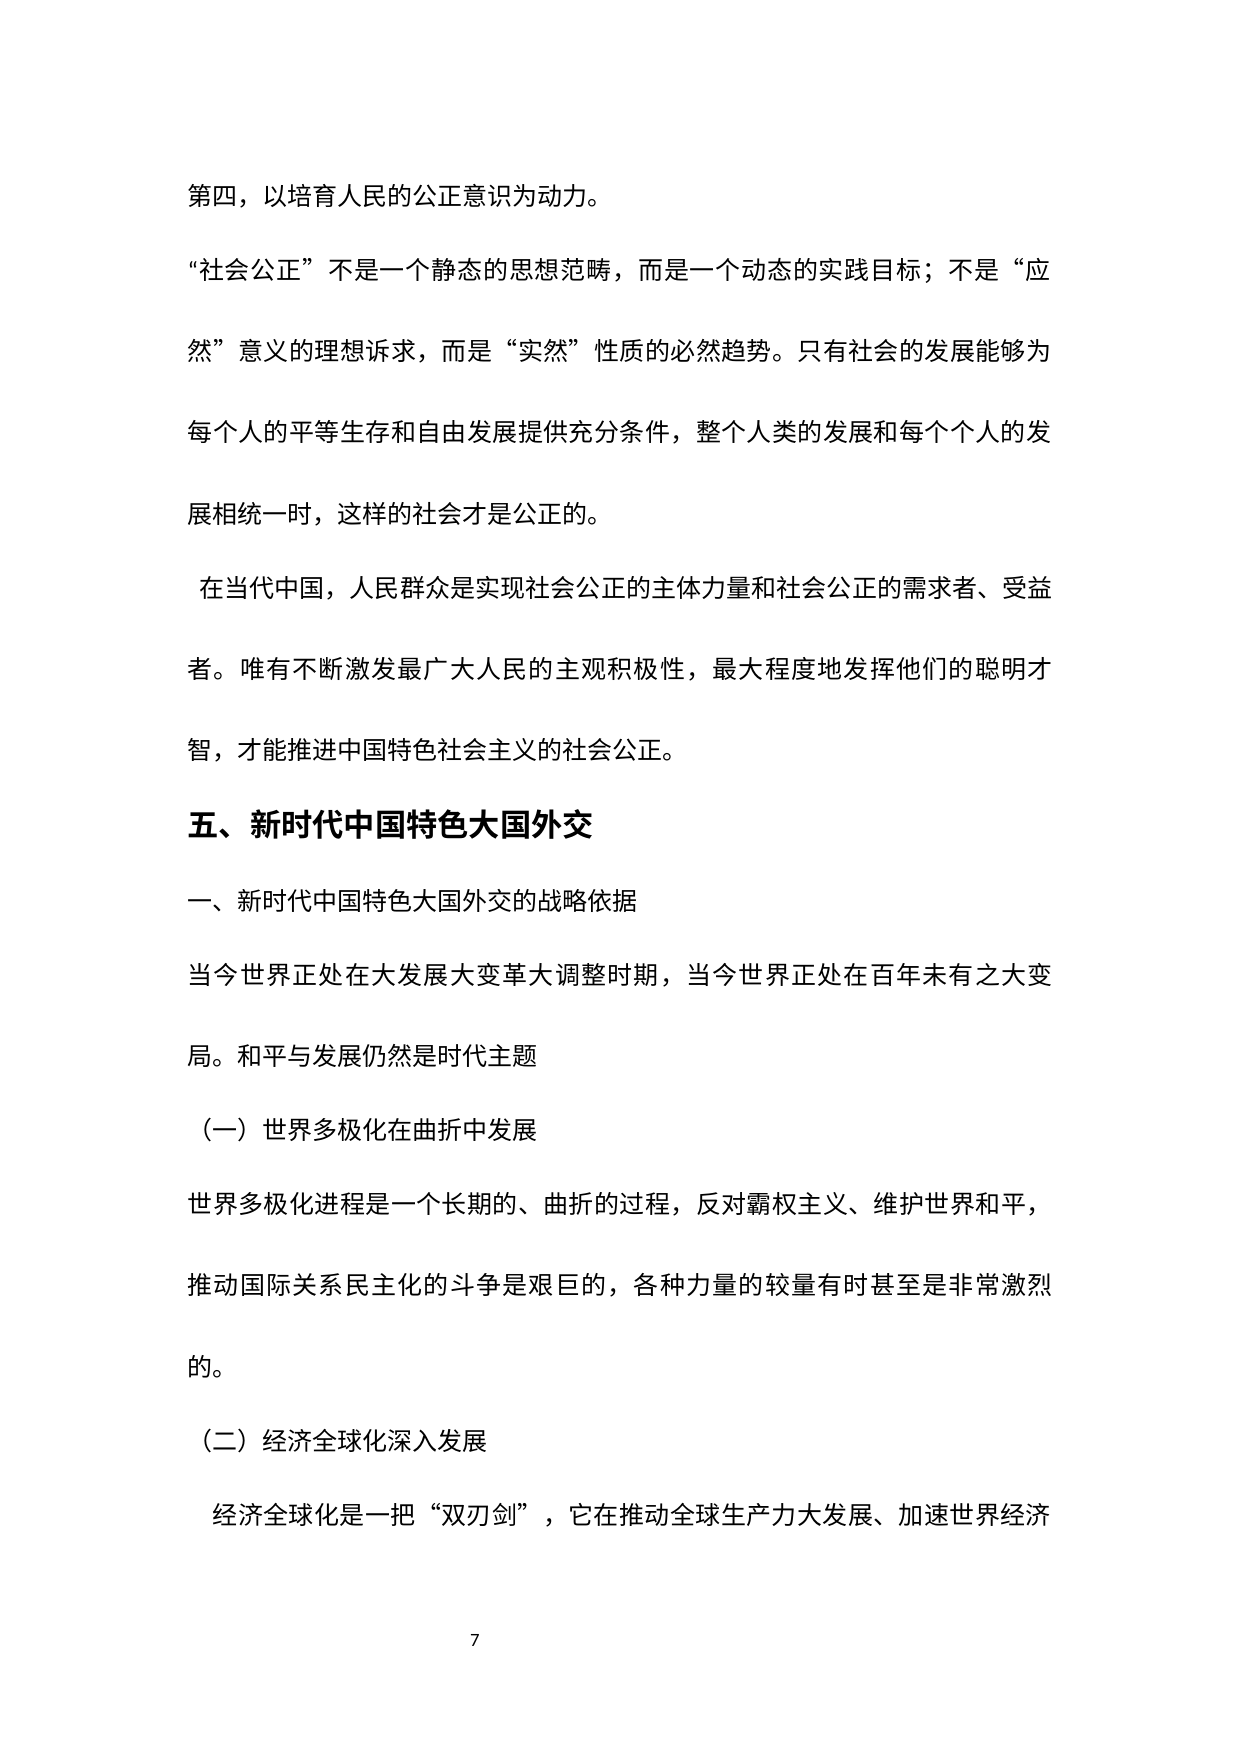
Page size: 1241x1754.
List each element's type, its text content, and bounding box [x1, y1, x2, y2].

list 第四，以培育人民的公正意识为动力。 [187, 162, 1053, 227]
list 五、新时代中国特色大国外交 [187, 790, 1053, 855]
list 经济全球化深入发展 [187, 1407, 1053, 1472]
list 一、新时代中国特色大国外交的战略依据 [187, 867, 1053, 932]
list 当今世界正处在大发展大变革大调整时期，当今世界正处在百年未有之大变局。和平与发展仍然是时代主题 [187, 941, 1053, 1087]
list 世界多极化进程是一个长期的、曲折的过程，反对霸权主义、维护世界和平，推动国际关系民主化的斗争是艰巨的，各种力量的较量有时甚至是非常激烈的。 [187, 1170, 1053, 1398]
list “社会公正”不是一个静态的思想范畴，而是一个动态的实践目标；不是“应然”意义的理想诉求，而是“实然”性质的必然趋势。只有社会的发展能够为每个人的平等生存和自由发展提供充分条件，整个人类的发展和每个个人的发展相统一时，这样的社会才是公正的。 [187, 236, 1053, 545]
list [187, 1481, 1053, 1546]
list 在当代中国，人民群众是实现社会公正的主体力量和社会公正的需求者、受益者。唯有不断激发最广大人民的主观积极性，最大程度地发挥他们的聪明才智，才能推进中国特色社会主义的社会公正。 [187, 554, 1053, 781]
list 世界多极化在曲折中发展 [187, 1096, 1053, 1161]
